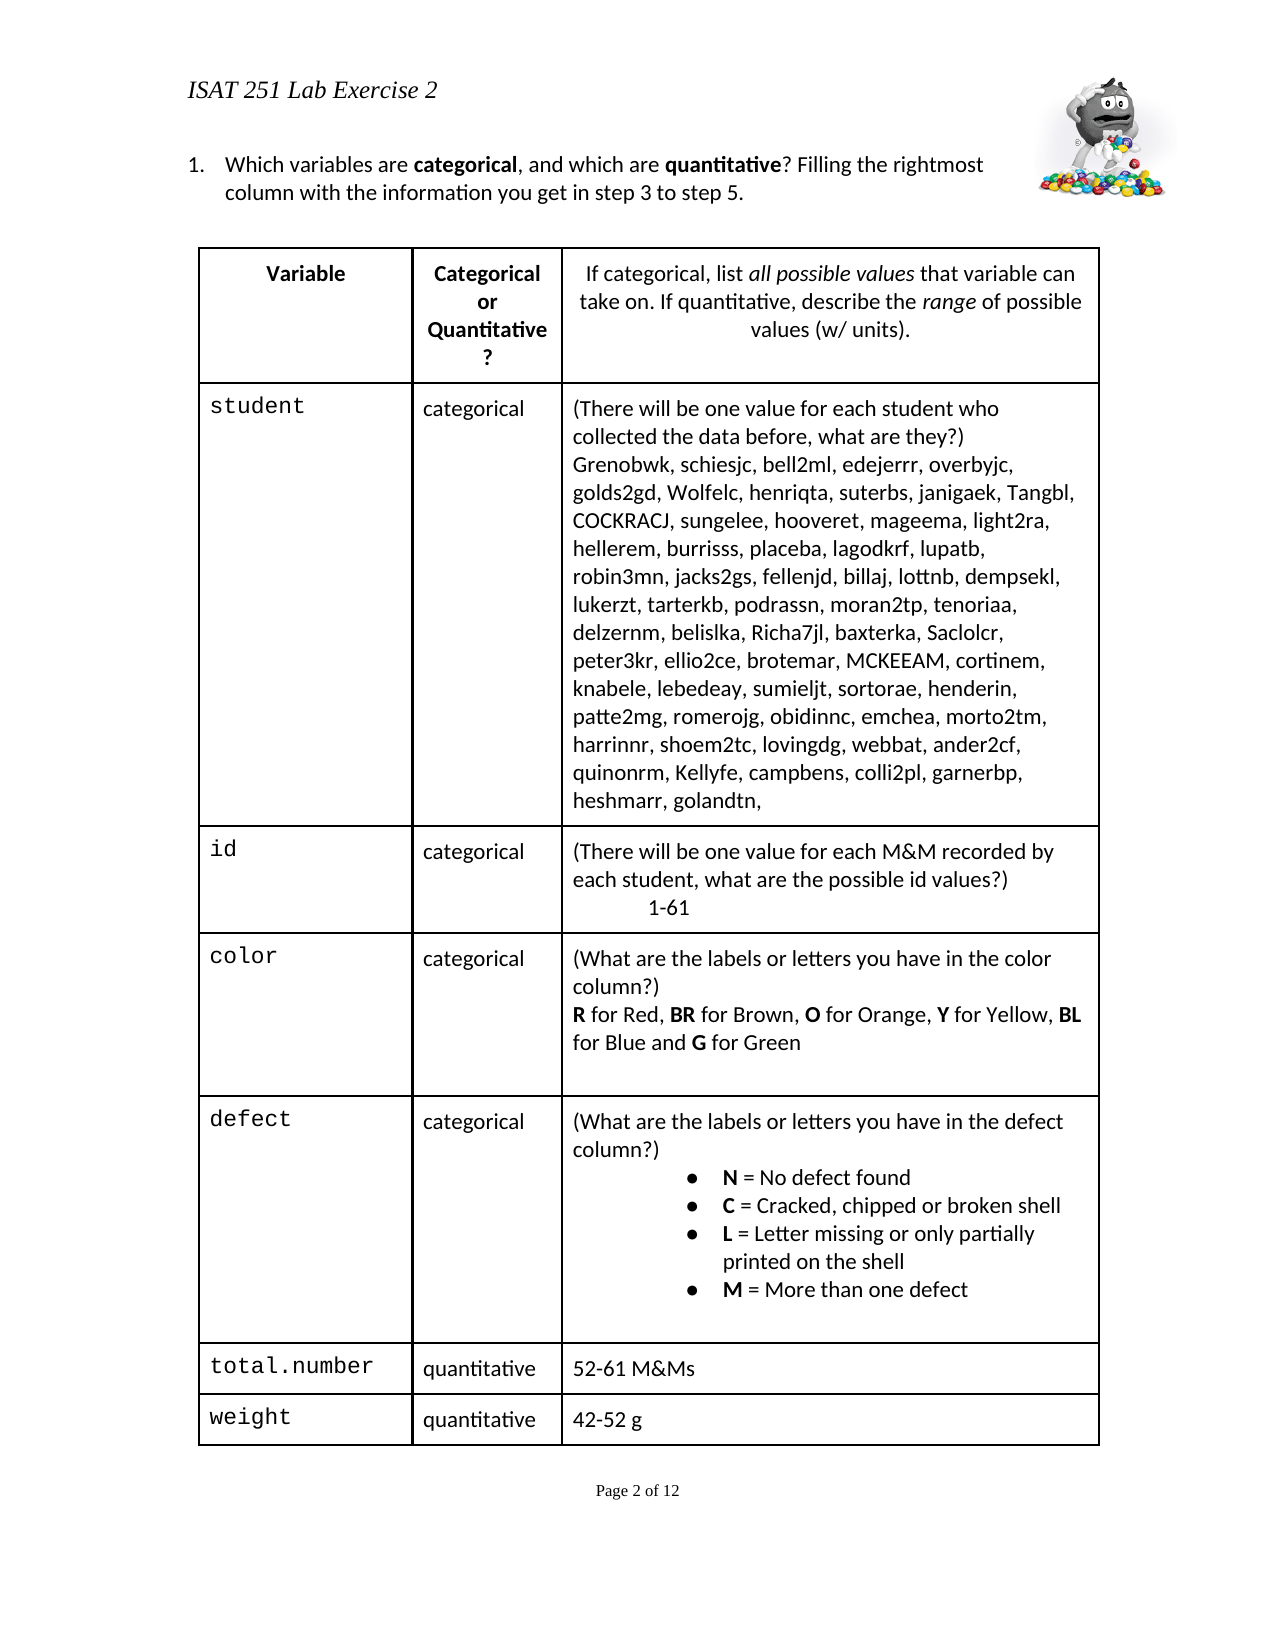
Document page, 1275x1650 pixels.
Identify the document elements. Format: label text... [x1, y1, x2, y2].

table_cell defect [200, 1097, 411, 1342]
table_cell quantitative [414, 1344, 561, 1393]
table_header Variable [200, 249, 411, 382]
table_header If categorical, list all possible values that variable can take on. If quantitative, describe the range of possible values (w/ units). [563, 249, 1098, 382]
list Which variables are categorical, and which are quantitative? Filling the rightmost column with the information you get in step 3 to step 5. [187, 150, 1087, 206]
table_cell categorical [414, 1097, 561, 1342]
table_cell total.number [200, 1344, 411, 1393]
table_cell (What are the labels or letters you have in the defect column?) N = No defect found C = Cracked, chipped or broken shell L = Letter missing or only partially printed on the shell M = More than one defect [563, 1097, 1098, 1342]
table_cell id [200, 827, 411, 932]
table_cell (There will be one value for each student who collected the data before, what are they?) Grenobwk, schiesjc, bell2ml, edejerrr, overbyjc, golds2gd, Wolfelc, henriqta, suterbs, janigaek, Tangbl, COCKRACJ, sungelee, hooveret, mageema, light2ra, hellerem, burrisss, placeba, lagodkrf, lupatb, robin3mn, jacks2gs, fellenjd, billaj, lottnb, dempsekl, lukerzt, tarterkb, podrassn, moran2tp, tenoriaa, delzernm, belislka, Richa7jl, baxterka, Saclolcr, peter3kr, ellio2ce, brotemar, MCKEEAM, cortinem, knabele, lebedeay, sumieljt, sortorae, henderin, patte2mg, romerojg, obidinnc, emchea, morto2tm, harrinnr, shoem2tc, lovingdg, webbat, ander2cf, quinonrm, Kellyfe, campbens, colli2pl, garnerbp, heshmarr, golandtn, [563, 384, 1098, 825]
picture [1029, 68, 1179, 198]
table_cell (What are the labels or letters you have in the color column?) R for Red, BR for Brown, O for Orange, Y for Yellow, BL for Blue and G for Green [563, 934, 1098, 1095]
table_cell color [200, 934, 411, 1095]
table_header Categorical or Quantitative? [414, 249, 561, 382]
table_cell categorical [414, 934, 561, 1095]
table_cell categorical [414, 827, 561, 932]
table_cell 52-61 M&Ms [563, 1344, 1098, 1393]
table_cell student [200, 384, 411, 825]
table_cell weight [200, 1395, 411, 1444]
table_cell 42-52 g [563, 1395, 1098, 1444]
table_cell (There will be one value for each M&M recorded by each student, what are the possible id values?) 1-61 [563, 827, 1098, 932]
table_cell categorical [414, 384, 561, 825]
table_cell quantitative [414, 1395, 561, 1444]
